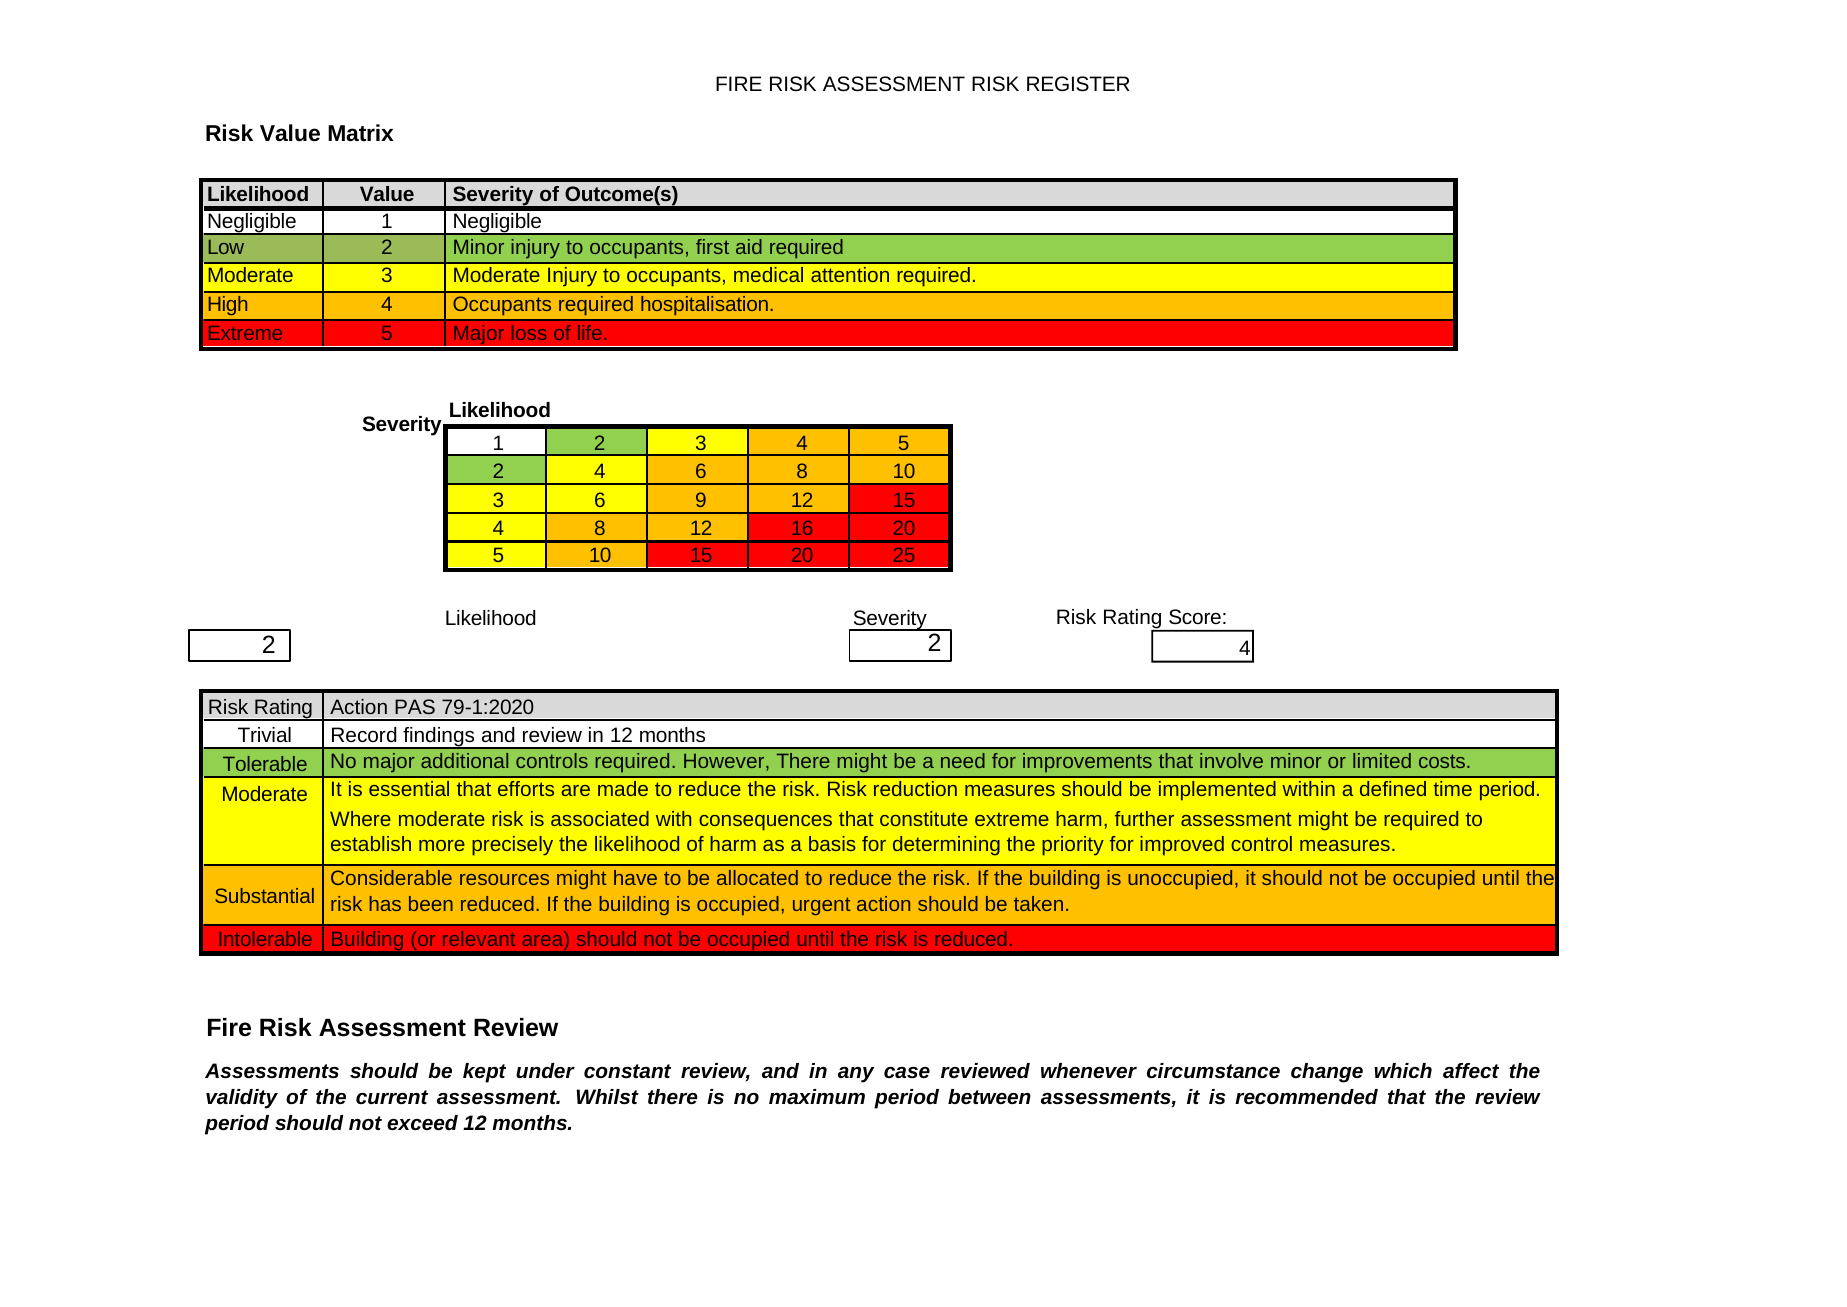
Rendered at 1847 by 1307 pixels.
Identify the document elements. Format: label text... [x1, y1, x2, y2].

table_cell Intolerable [203, 925, 322, 951]
table_cell 4 [324, 293, 444, 319]
text FIRE RISK ASSESSMENT RISK REGISTER [715, 72, 1582, 96]
table_header Action PAS 79-1:2020 [324, 693, 1555, 718]
table_cell 3 [448, 485, 545, 512]
table_cell 16 [749, 514, 848, 540]
table_cell 15 [648, 543, 747, 567]
table_cell Moderate [203, 777, 322, 864]
table_header 1 [448, 429, 545, 454]
text Risk Value Matrix [205, 119, 398, 146]
table_cell 4 [448, 514, 545, 540]
table_cell No major additional controls required. However, There might be a need for improvements that involve minor or limited costs. [324, 749, 1555, 776]
table_cell Trivial [203, 720, 322, 747]
table_cell Negligible [203, 207, 322, 233]
table_cell 20 [850, 514, 948, 540]
table_header 3 [648, 429, 747, 454]
table_cell 4 [547, 456, 646, 483]
text Likelihood Severity [444, 606, 1582, 630]
table_header Fire Risk Assessment Review [200, 1015, 1545, 1052]
table_header Likelihood [203, 182, 322, 206]
table_cell Assessments should be kept under constant review, and in any case reviewed whenever circumstance change which affect the validity of the current assessment. Whilst there is no maximum period between assessments, it is recommended that the review period should not exceed 12 months. [200, 1052, 1545, 1136]
table_cell Building (or relevant area) should not be occupied until the risk is reduced. [324, 926, 1555, 951]
table_cell Extreme [203, 320, 322, 346]
table_cell Occupants required hospitalisation. [446, 293, 1453, 319]
table_cell 8 [749, 456, 848, 483]
table_cell 10 [547, 543, 646, 567]
text Likelihood [448, 398, 1582, 422]
table_cell Substantial [203, 865, 322, 924]
table_cell 2 [324, 235, 444, 262]
table_cell 25 [850, 543, 948, 567]
table_cell Low [203, 234, 322, 262]
table_cell 20 [749, 543, 848, 567]
table_cell Negligible [446, 211, 1453, 233]
table_cell 12 [749, 485, 848, 512]
table_cell High [203, 292, 322, 319]
table_cell 1 [324, 211, 444, 233]
table_cell 12 [648, 514, 747, 540]
table_header Severity of Outcome(s) [446, 182, 1453, 206]
table_cell 5 [324, 321, 444, 346]
table_header 2 [547, 429, 646, 454]
table_cell Moderate [203, 263, 322, 291]
table_cell Considerable resources might have to be allocated to reduce the risk. If the building is unoccupied, it should not be occupied until the risk has been reduced. If the building is occupied, urgent action should be taken. [324, 866, 1555, 924]
table_cell Moderate Injury to occupants, medical attention required. [446, 264, 1453, 291]
table_header Risk Rating [203, 693, 322, 718]
table_cell Tolerable [203, 748, 322, 776]
table_cell 8 [547, 514, 646, 540]
table_header Value [324, 182, 444, 206]
table_cell 6 [547, 485, 646, 512]
table_cell It is essential that efforts are made to reduce the risk. Risk reduction measures should be implemented within a defined time period. [324, 778, 1555, 802]
table_header 4 [749, 429, 848, 454]
table_cell 5 [448, 543, 545, 567]
table_cell Minor injury to occupants, first aid required [446, 235, 1453, 262]
table_cell 2 [448, 456, 545, 483]
table_cell Major loss of life. [446, 321, 1453, 346]
table_cell 10 [850, 456, 948, 483]
table_cell 9 [648, 485, 747, 512]
table_cell 6 [648, 456, 747, 483]
table_cell 3 [324, 264, 444, 291]
table_header 5 [850, 429, 948, 454]
table_cell 15 [850, 485, 948, 512]
table_cell Record findings and review in 12 months [324, 721, 1555, 747]
table_cell Where moderate risk is associated with consequences that constitute extreme harm, further assessment might be required to establish more precisely the likelihood of harm as a basis for determining the priority for improved control measures. [324, 802, 1555, 864]
text Severity [187, 412, 441, 436]
